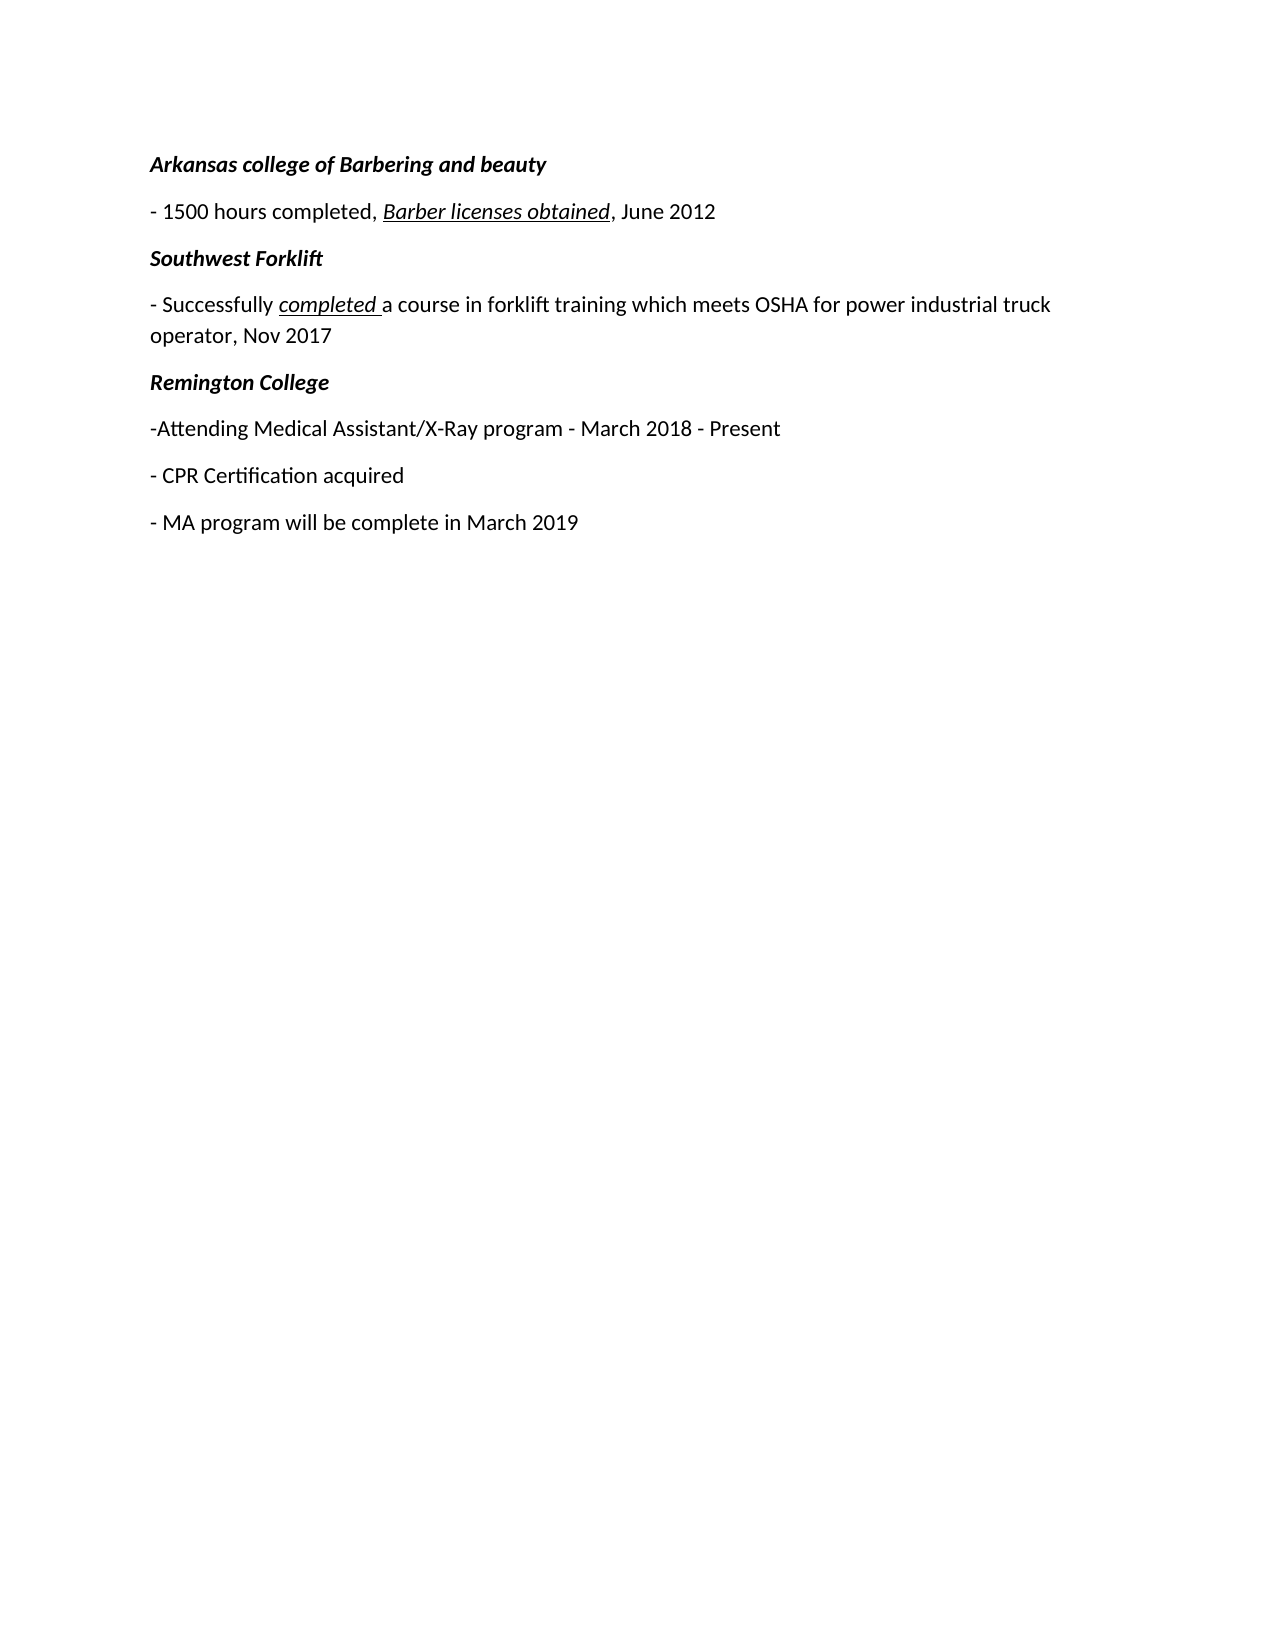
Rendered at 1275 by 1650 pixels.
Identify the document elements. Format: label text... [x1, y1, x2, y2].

text Southwest Forklift [150, 244, 1125, 272]
text -Attending Medical Assistant/X-Ray program - March 2018 - Present [150, 414, 1125, 443]
text Remington College [150, 368, 1125, 396]
text - CPR Certification acquired [150, 461, 1125, 489]
text - MA program will be complete in March 2019 [150, 508, 1125, 536]
text Arkansas college of Barbering and beauty [150, 150, 1125, 178]
text - Successfully completed a course in forklift training which meets OSHA for power industrial truck operator, Nov 2017 [150, 291, 1125, 349]
text - 1500 hours completed, Barber licenses obtained, June 2012 [150, 197, 1125, 225]
